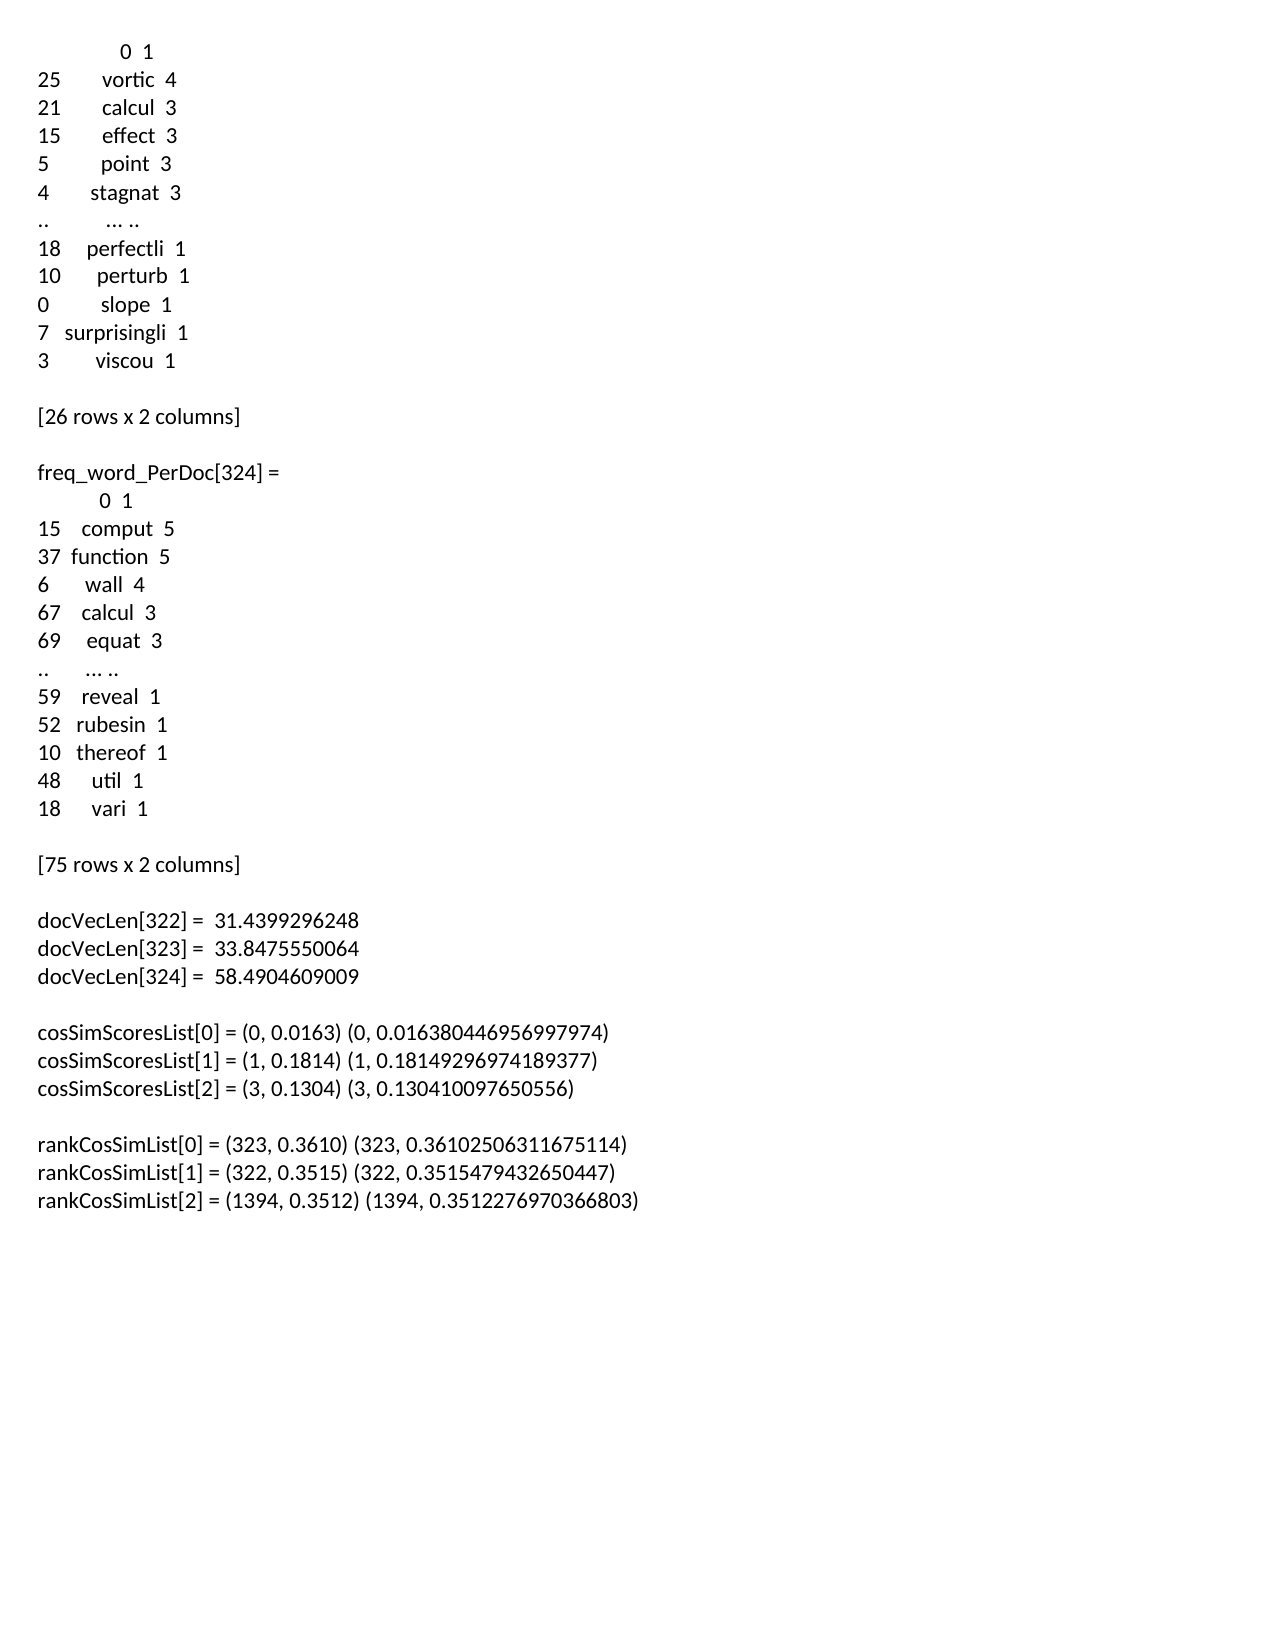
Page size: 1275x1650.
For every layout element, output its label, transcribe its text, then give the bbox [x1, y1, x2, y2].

text 15 effect 3 [37, 122, 1237, 149]
text 67 calcul 3 [37, 598, 1237, 626]
text rankCosSimList[2] = (1394, 0.3512) (1394, 0.3512276970366803) [37, 1186, 1237, 1214]
text cosSimScoresList[1] = (1, 0.1814) (1, 0.18149296974189377) [37, 1046, 1237, 1074]
text 69 equat 3 [37, 626, 1237, 654]
text 3 viscou 1 [37, 346, 1237, 374]
text rankCosSimList[0] = (323, 0.3610) (323, 0.36102506311675114) [37, 1130, 1237, 1158]
text docVecLen[323] = 33.8475550064 [37, 934, 1237, 962]
text 5 point 3 [37, 149, 1237, 178]
text .. ... .. [37, 654, 1237, 682]
text freq_word_PerDoc[324] = [37, 458, 1237, 486]
text 52 rubesin 1 [37, 710, 1237, 738]
text 48 util 1 [37, 766, 1237, 794]
text 7 surprisingli 1 [37, 318, 1237, 346]
text 18 vari 1 [37, 794, 1237, 822]
text [75 rows x 2 columns] [37, 850, 1237, 878]
text 21 calcul 3 [37, 93, 1237, 122]
text 6 wall 4 [37, 570, 1237, 598]
text 37 function 5 [37, 542, 1237, 570]
text [26 rows x 2 columns] [37, 402, 1237, 430]
text 15 comput 5 [37, 514, 1237, 542]
text 10 thereof 1 [37, 738, 1237, 766]
text 0 1 [37, 37, 1237, 66]
text .. ... .. [37, 206, 1237, 234]
text cosSimScoresList[2] = (3, 0.1304) (3, 0.130410097650556) [37, 1074, 1237, 1102]
text docVecLen[324] = 58.4904609009 [37, 962, 1237, 990]
text rankCosSimList[1] = (322, 0.3515) (322, 0.3515479432650447) [37, 1158, 1237, 1186]
text 10 perturb 1 [37, 262, 1237, 290]
text 59 reveal 1 [37, 682, 1237, 710]
text 0 slope 1 [37, 290, 1237, 318]
text cosSimScoresList[0] = (0, 0.0163) (0, 0.016380446956997974) [37, 1018, 1237, 1046]
text 18 perfectli 1 [37, 234, 1237, 262]
text docVecLen[322] = 31.4399296248 [37, 906, 1237, 934]
text 0 1 [37, 486, 1237, 514]
text 4 stagnat 3 [37, 178, 1237, 206]
text 25 vortic 4 [37, 66, 1237, 93]
